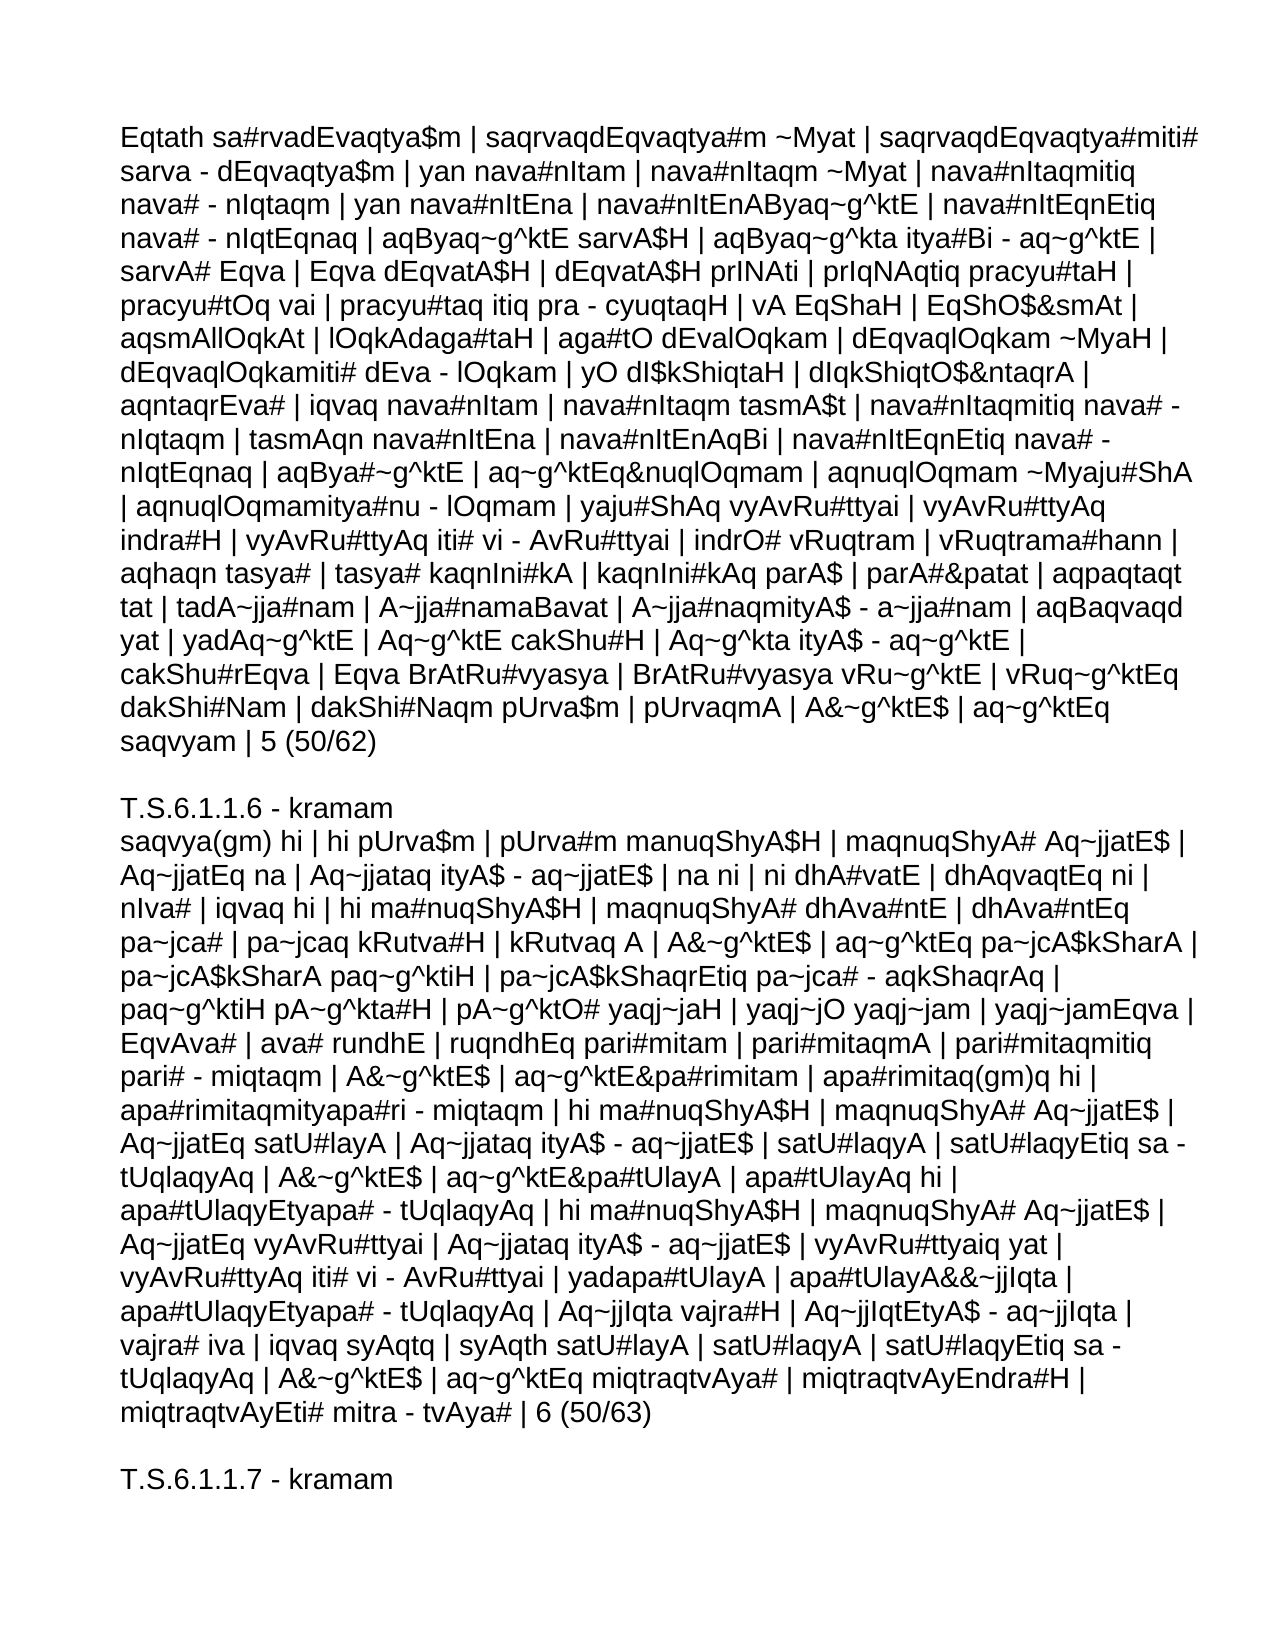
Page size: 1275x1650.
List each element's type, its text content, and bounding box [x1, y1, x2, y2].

text T.S.6.1.1.6 - kramam [120, 791, 1200, 824]
text T.S.6.1.1.7 - kramam [120, 1462, 1200, 1495]
text Eqtath sa#rvadEvaqtya$m | saqrvaqdEqvaqtya#m ~Myat | saqrvaqdEqvaqtya#miti# sarva - dEqvaqtya$m | yan nava#nItam | nava#nItaqm ~Myat | nava#nItaqmitiq nava# - nIqtaqm | yan nava#nItEna | nava#nItEnAByaq~g^ktE | nava#nItEqnEtiq nava# - nIqtEqnaq | aqByaq~g^ktE sarvA$H | aqByaq~g^kta itya#Bi - aq~g^ktE | sarvA# Eqva | Eqva dEqvatA$H | dEqvatA$H prINAti | prIqNAqtiq pracyu#taH | pracyu#tOq vai | pracyu#taq itiq pra - cyuqtaqH | vA EqShaH | EqShO$&smAt | aqsmAllOqkAt | lOqkAdaga#taH | aga#tO dEvalOqkam | dEqvaqlOqkam ~MyaH | dEqvaqlOqkamiti# dEva - lOqkam | yO dI$kShiqtaH | dIqkShiqtO$&ntaqrA | aqntaqrEva# | iqvaq nava#nItam | nava#nItaqm tasmA$t | nava#nItaqmitiq nava# - nIqtaqm | tasmAqn nava#nItEna | nava#nItEnAqBi | nava#nItEqnEtiq nava# - nIqtEqnaq | aqBya#~g^ktE | aq~g^ktEq&nuqlOqmam | aqnuqlOqmam ~Myaju#ShA | aqnuqlOqmamitya#nu - lOqmam | yaju#ShAq vyAvRu#ttyai | vyAvRu#ttyAq indra#H | vyAvRu#ttyAq iti# vi - AvRu#ttyai | indrO# vRuqtram | vRuqtrama#hann | aqhaqn tasya# | tasya# kaqnIni#kA | kaqnIni#kAq parA$ | parA#&patat | aqpaqtaqt tat | tadA~jja#nam | A~jja#namaBavat | A~jja#naqmityA$ - a~jja#nam | aqBaqvaqd yat | yadAq~g^ktE | Aq~g^ktE cakShu#H | Aq~g^kta ityA$ - aq~g^ktE | cakShu#rEqva | Eqva BrAtRu#vyasya | BrAtRu#vyasya vRu~g^ktE | vRuq~g^ktEq dakShi#Nam | dakShi#Naqm pUrva$m | pUrvaqmA | A&~g^ktE$ | aq~g^ktEq saqvyam | 5 (50/62) [120, 120, 1200, 757]
text saqvya(gm) hi | hi pUrva$m | pUrva#m manuqShyA$H | maqnuqShyA# Aq~jjatE$ | Aq~jjatEq na | Aq~jjataq ityA$ - aq~jjatE$ | na ni | ni dhA#vatE | dhAqvaqtEq ni | nIva# | iqvaq hi | hi ma#nuqShyA$H | maqnuqShyA# dhAva#ntE | dhAva#ntEq pa~jca# | pa~jcaq kRutva#H | kRutvaq A | A&~g^ktE$ | aq~g^ktEq pa~jcA$kSharA | pa~jcA$kSharA paq~g^ktiH | pa~jcA$kShaqrEtiq pa~jca# - aqkShaqrAq | paq~g^ktiH pA~g^kta#H | pA~g^ktO# yaqj~jaH | yaqj~jO yaqj~jam | yaqj~jamEqva | EqvAva# | ava# rundhE | ruqndhEq pari#mitam | pari#mitaqmA | pari#mitaqmitiq pari# - miqtaqm | A&~g^ktE$ | aq~g^ktE&pa#rimitam | apa#rimitaq(gm)q hi | apa#rimitaqmityapa#ri - miqtaqm | hi ma#nuqShyA$H | maqnuqShyA# Aq~jjatE$ | Aq~jjatEq satU#layA | Aq~jjataq ityA$ - aq~jjatE$ | satU#laqyA | satU#laqyEtiq sa - tUqlaqyAq | A&~g^ktE$ | aq~g^ktE&pa#tUlayA | apa#tUlayAq hi | apa#tUlaqyEtyapa# - tUqlaqyAq | hi ma#nuqShyA$H | maqnuqShyA# Aq~jjatE$ | Aq~jjatEq vyAvRu#ttyai | Aq~jjataq ityA$ - aq~jjatE$ | vyAvRu#ttyaiq yat | vyAvRu#ttyAq iti# vi - AvRu#ttyai | yadapa#tUlayA | apa#tUlayA&&~jjIqta | apa#tUlaqyEtyapa# - tUqlaqyAq | Aq~jjIqta vajra#H | Aq~jjIqtEtyA$ - aq~jjIqta | vajra# iva | iqvaq syAqtq | syAqth satU#layA | satU#laqyA | satU#laqyEtiq sa - tUqlaqyAq | A&~g^ktE$ | aq~g^ktEq miqtraqtvAya# | miqtraqtvAyEndra#H | miqtraqtvAyEti# mitra - tvAya# | 6 (50/63) [120, 824, 1200, 1428]
